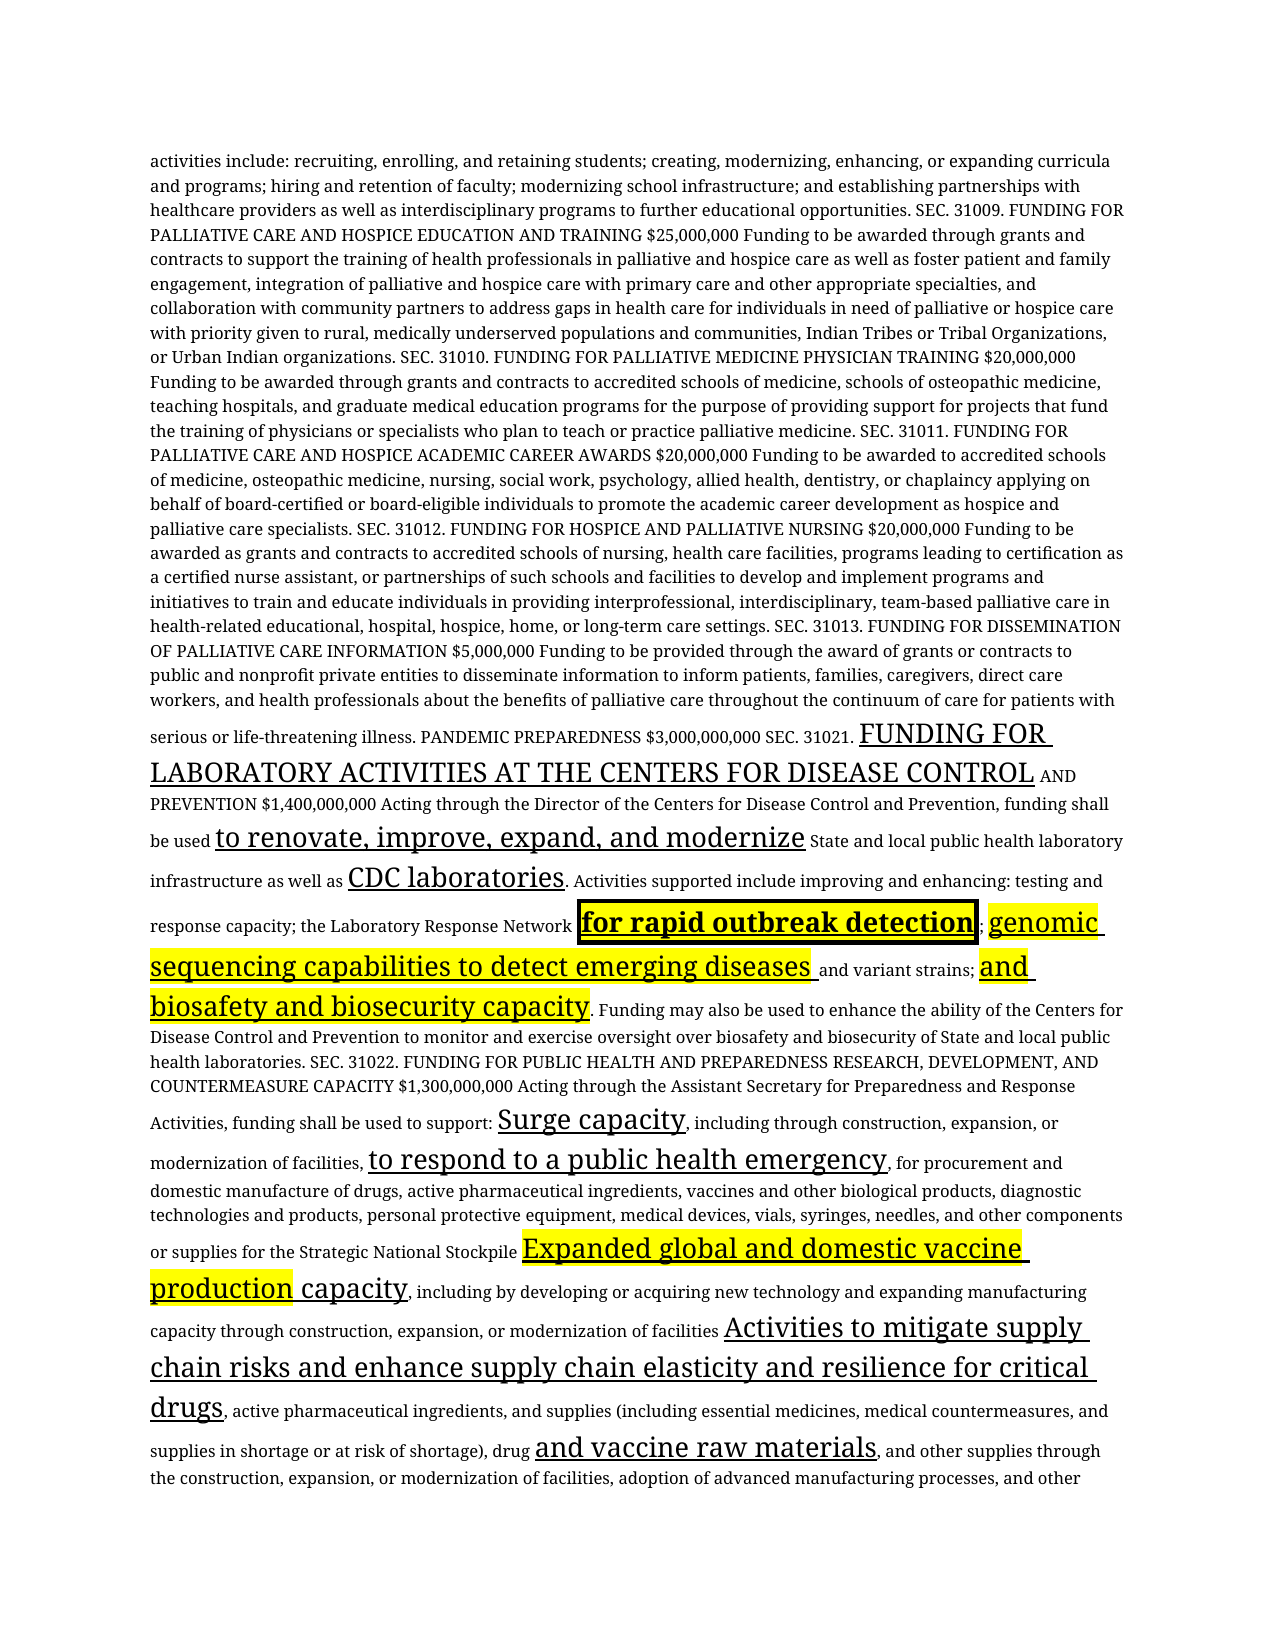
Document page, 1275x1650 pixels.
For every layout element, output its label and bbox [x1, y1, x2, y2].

text [150, 150, 1125, 1489]
